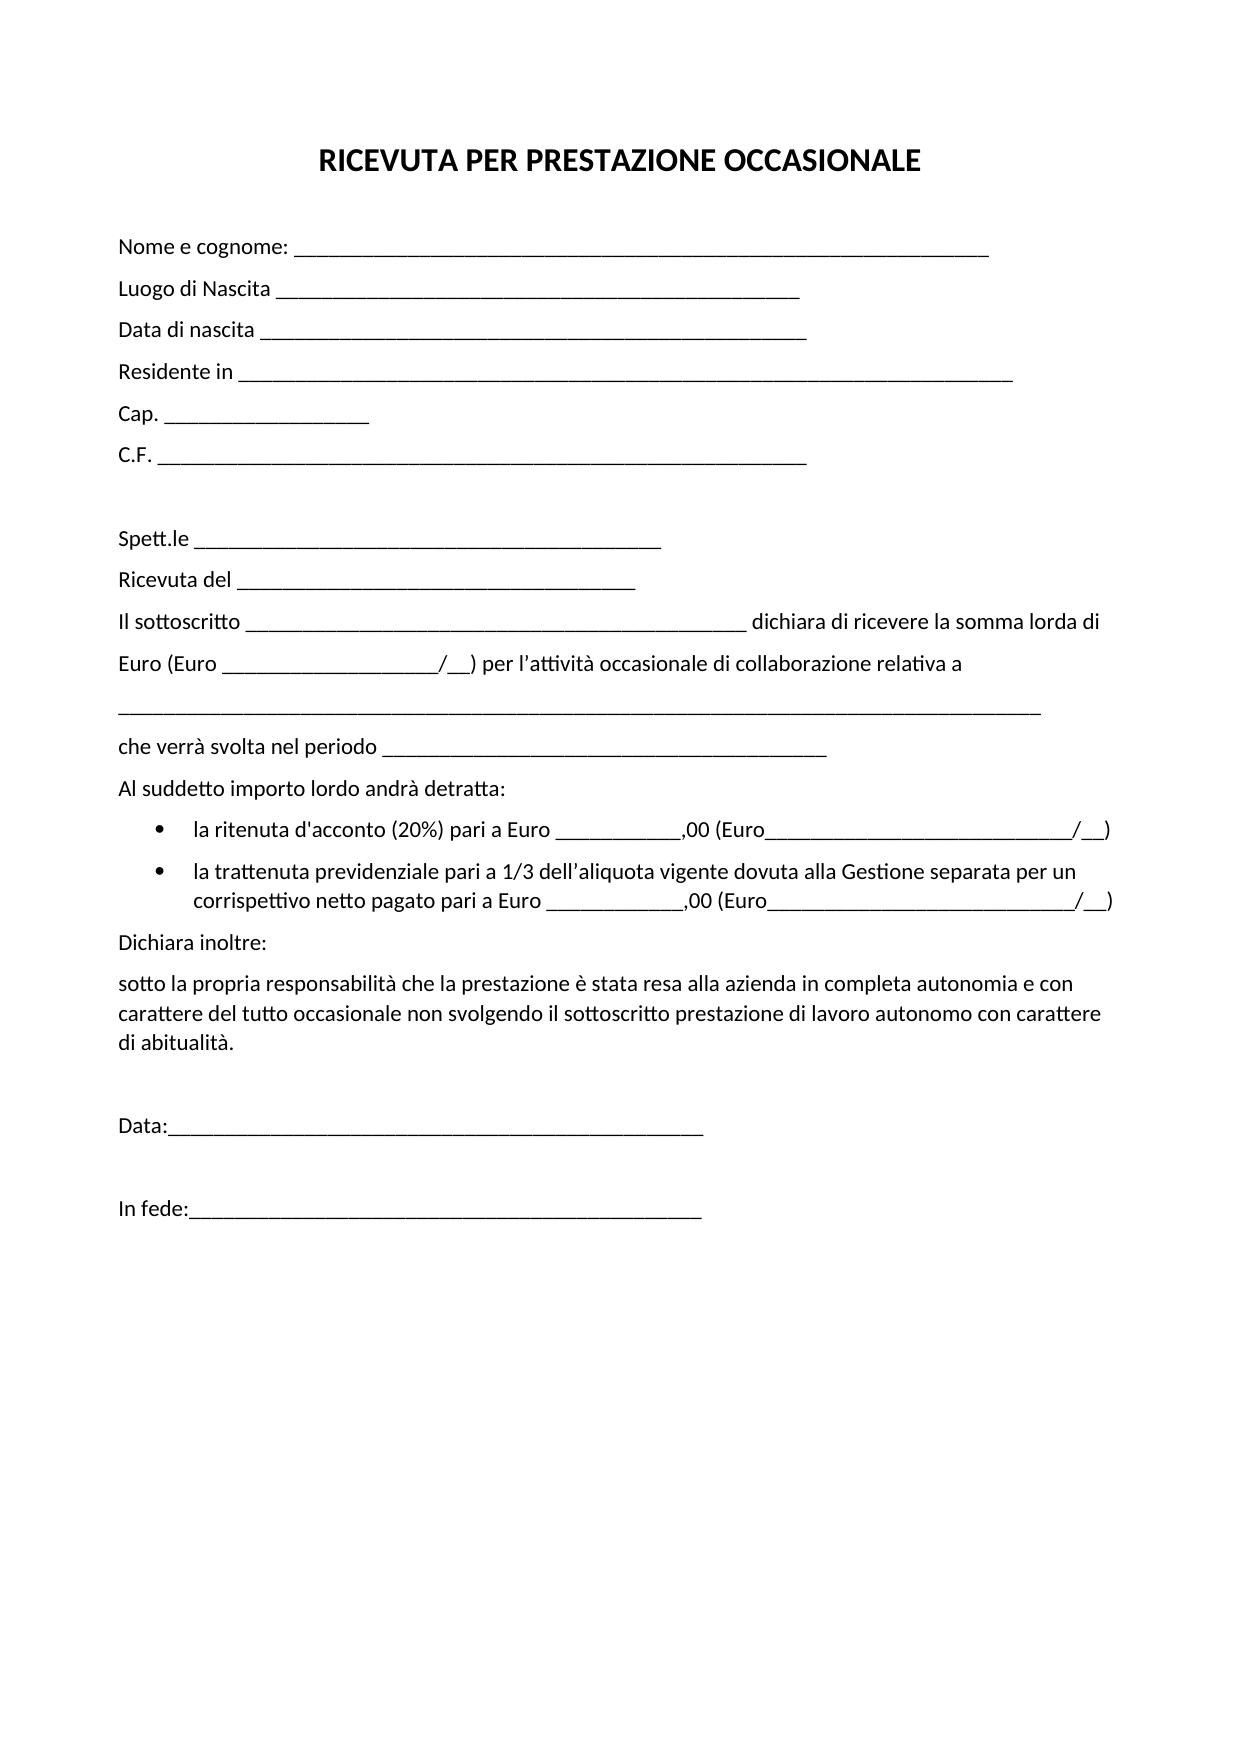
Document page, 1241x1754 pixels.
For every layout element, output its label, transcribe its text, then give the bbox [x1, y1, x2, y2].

text Euro (Euro ___________________/__) per l’attività occasionale di collaborazione relativa a [118, 648, 1122, 677]
text Al suddetto importo lordo andrà detratta: [118, 773, 1122, 802]
text Luogo di Nascita ______________________________________________ [118, 273, 1122, 302]
text RICEVUTA PER PRESTAZIONE OCCASIONALE [118, 148, 1122, 177]
text _________________________________________________________________________________ [118, 689, 1122, 718]
text Data:_______________________________________________ [118, 1110, 1122, 1139]
text Cap. __________________ [118, 398, 1122, 427]
text che verrà svolta nel periodo _______________________________________ [118, 731, 1122, 760]
text Residente in ____________________________________________________________________ [118, 356, 1122, 385]
text Data di nascita ________________________________________________ [118, 314, 1122, 343]
text sotto la propria responsabilità che la prestazione è stata resa alla azienda in completa autonomia e con carattere del tutto occasionale non svolgendo il sottoscritto prestazione di lavoro autonomo con carattere di abitualità. [118, 968, 1122, 1056]
text Ricevuta del ___________________________________ [118, 564, 1122, 593]
text Il sottoscritto ____________________________________________ dichiara di ricevere la somma lorda di [118, 606, 1122, 635]
text Dichiara inoltre: [118, 927, 1122, 956]
text Nome e cognome: _____________________________________________________________ [118, 231, 1122, 260]
text C.F. _________________________________________________________ [118, 439, 1122, 468]
text Spett.le _________________________________________ [118, 523, 1122, 552]
list la ritenuta d'acconto (20%) pari a Euro ___________,00 (Euro___________________________/__) [156, 814, 1122, 843]
text In fede:_____________________________________________ [118, 1193, 1122, 1223]
list la trattenuta previdenziale pari a 1/3 dell’aliquota vigente dovuta alla Gestione separata per un corrispettivo netto pagato pari a Euro ____________,00 (Euro___________________________/__) [156, 856, 1122, 914]
